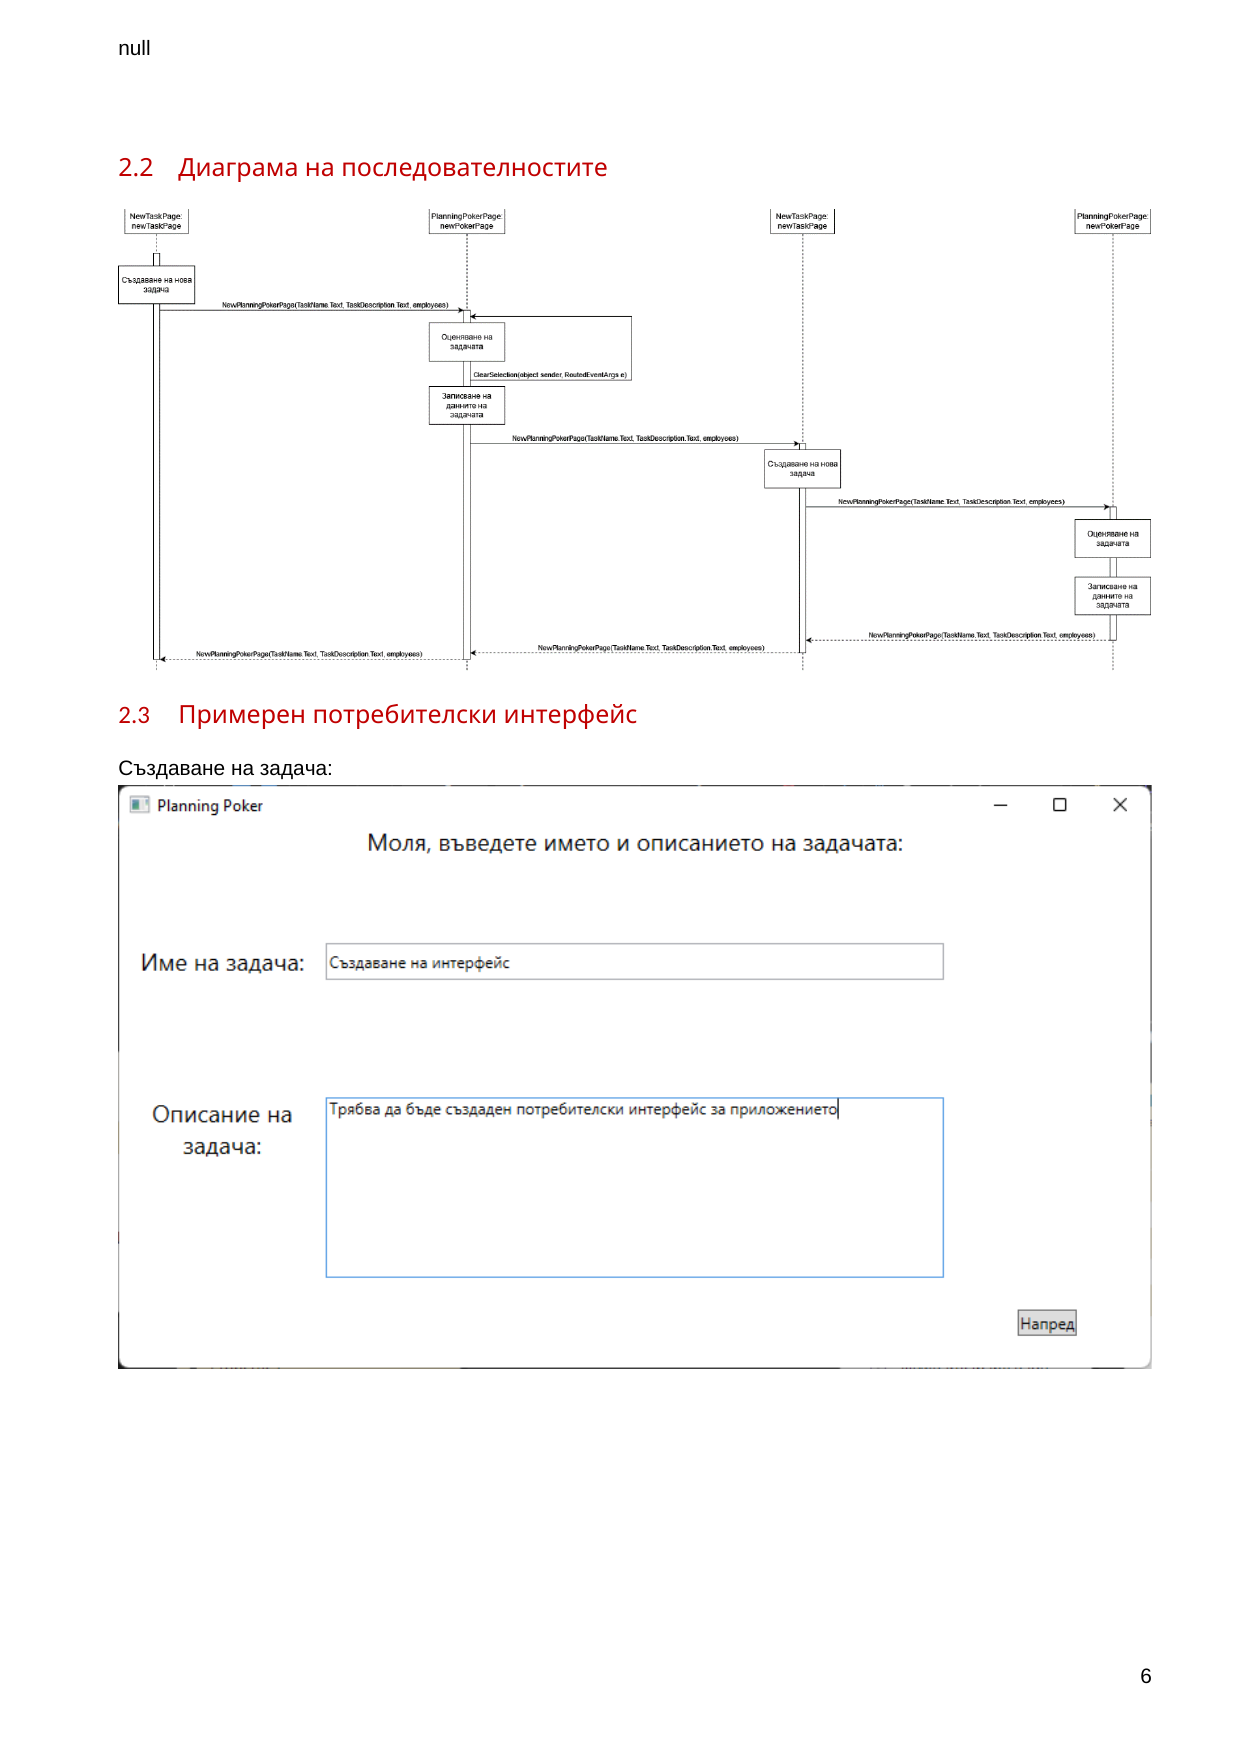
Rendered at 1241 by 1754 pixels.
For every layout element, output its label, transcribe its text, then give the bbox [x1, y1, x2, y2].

text Създаване на задача: [118, 756, 1152, 779]
picture [118, 209, 1151, 672]
subtitle Диаграма на последователностите [118, 150, 1152, 184]
picture [118, 785, 1152, 1369]
subtitle Примерен потребителски интерфейс [118, 697, 1152, 731]
